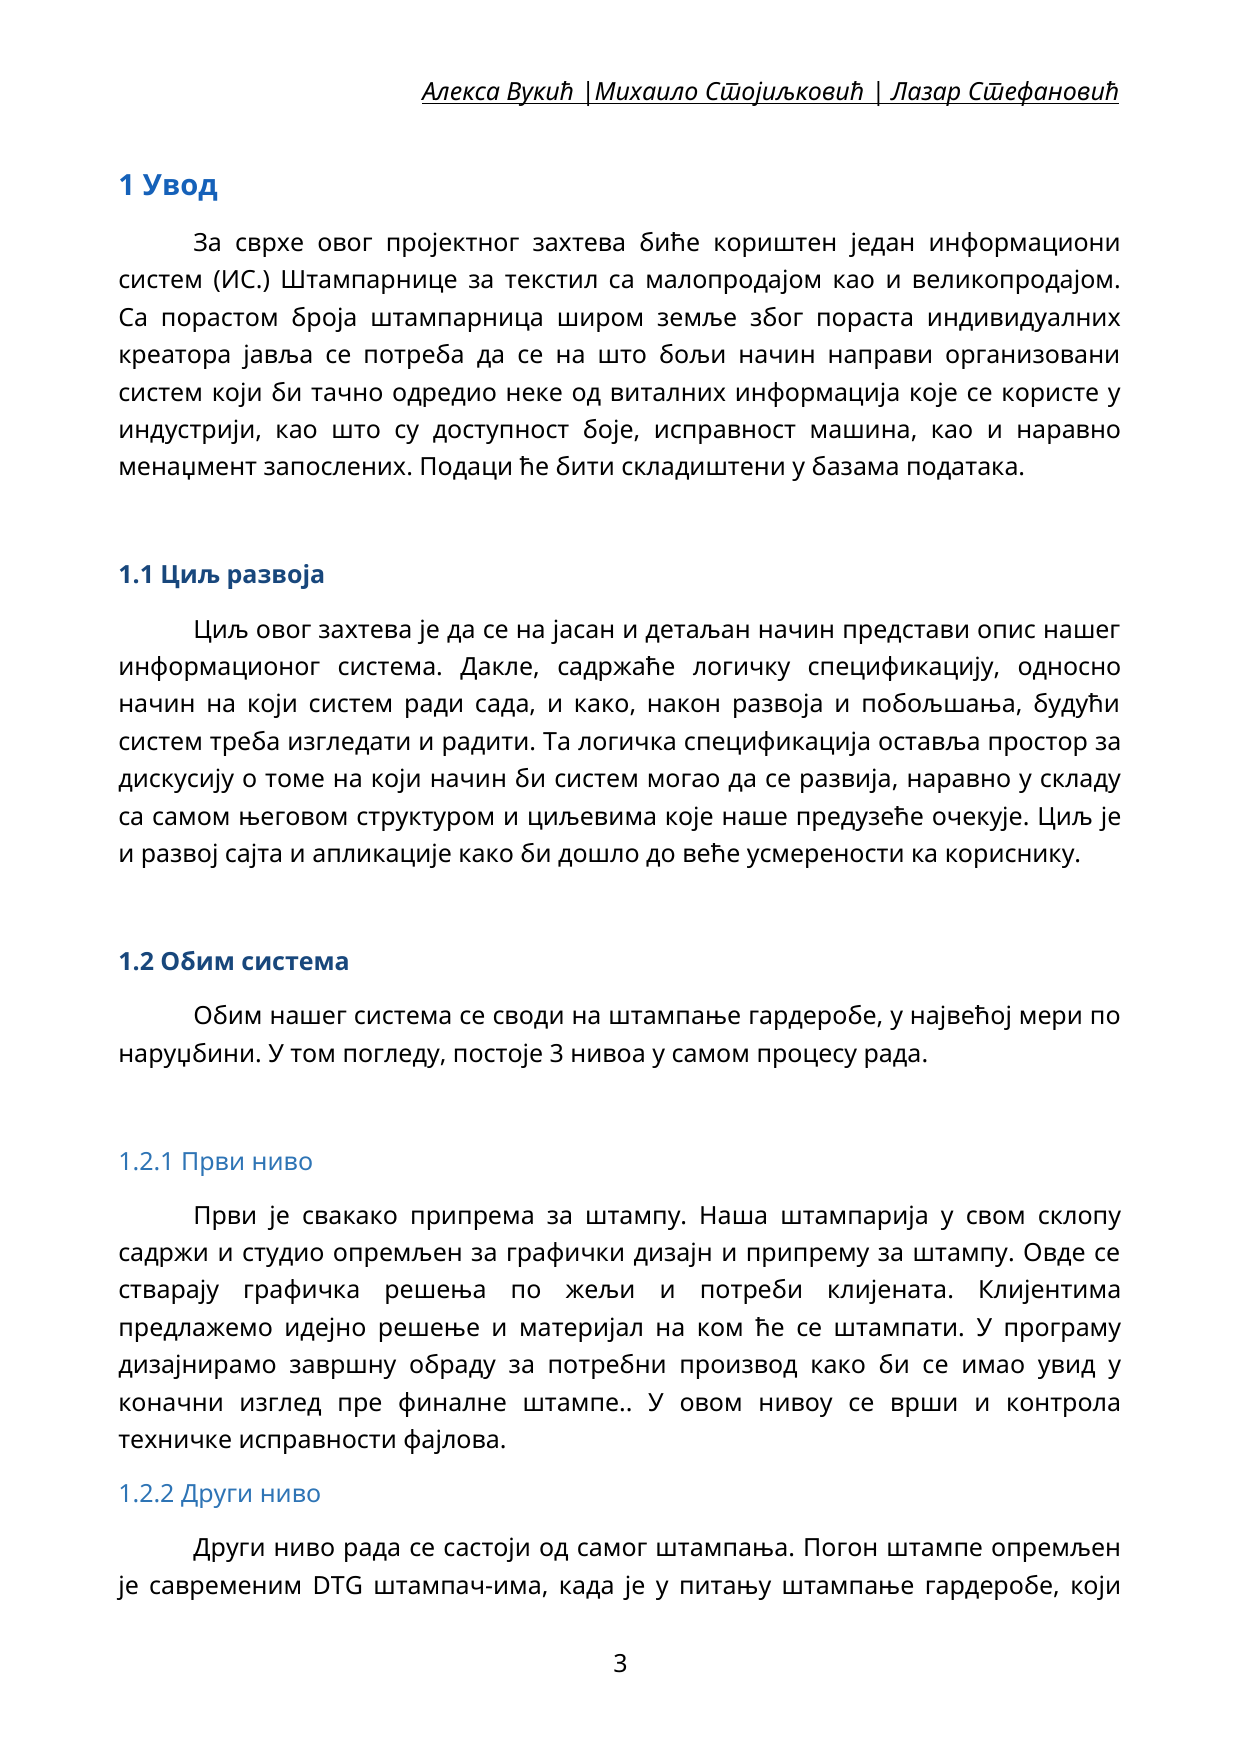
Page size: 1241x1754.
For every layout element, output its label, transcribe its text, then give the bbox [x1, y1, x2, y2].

text За сврхе овог пројектног захтева биће кориштен један информациони систем (ИС.) Штампарнице за текстил са малопродајом као и великопродајом. Са порастом броја штампарница широм земље због пораста индивидуалних креатора јавља се потреба да се на што бољи начин направи организовани систем који би тачно одредио неке од виталних информација које се користе у индустрији, као што су доступност боје, исправност машина, као и наравно менаџмент запослених. Подаци ће бити складиштени у базама података. [118, 225, 1122, 483]
subtitle 1.2 Обим система [118, 944, 1122, 978]
subtitle 1.2.2 Други ниво [118, 1476, 1122, 1510]
text Први је свакако припрема за штампу. Наша штампарија у свом склопу садржи и студио опремљен за графички дизајн и припрему за штампу. Овде се стварају графичка решења по жељи и потреби клијената. Клијентима предлажемо идејно решење и материјал на ком ће се штампати. У програму дизајнирамо завршну обраду за потребни производ како би се имао увид у коначни изглед пре финалне штампе.. У овом нивоу се врши и контрола техничке исправности фајлова. [118, 1197, 1122, 1456]
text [118, 1530, 1122, 1601]
subtitle 1.2.1 Први ниво [118, 1143, 1122, 1177]
text Обим нашег система се своди на штампање гардеробе, у највећој мери по наруџбини. У том погледу, постоје 3 нивоа у самом процесу рада. [118, 998, 1122, 1069]
text Циљ овог захтева је да се на јасан и детаљан начин представи опис нашег информационог система. Дакле, садржаће логичку спецификацију, односно начин на који систем ради сада, и како, након развоја и побољшања, будући систем треба изгледати и радити. Та логичка спецификација оставља простор за дискусију о томе на који начин би систем могао да се развија, наравно у складу са самом његовом структуром и циљевима које наше предузеће очекује. Циљ је и развој сајта и апликације како би дошло до веће усмерености ка кориснику. [118, 611, 1122, 870]
subtitle 1.1 Циљ развоја [118, 557, 1122, 591]
subtitle 1 Увод [118, 164, 1122, 204]
